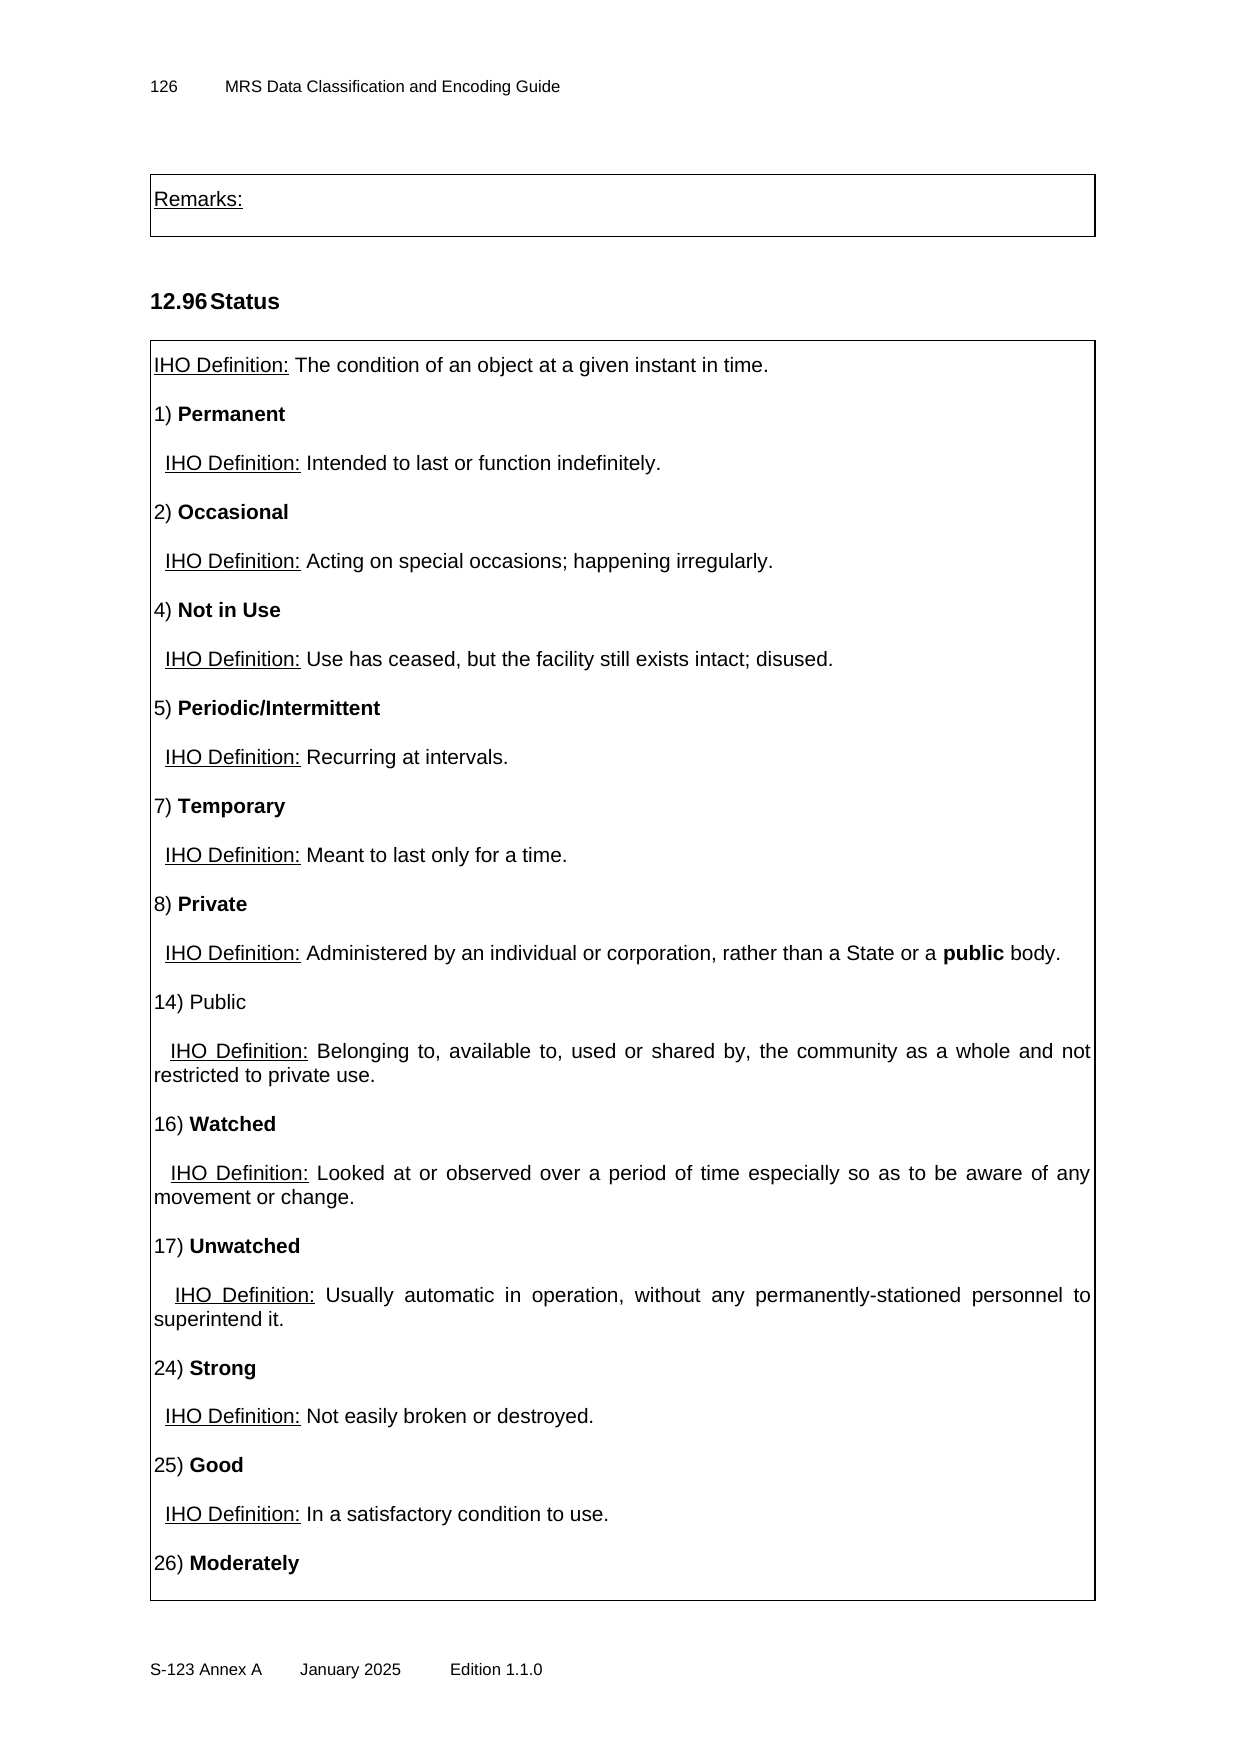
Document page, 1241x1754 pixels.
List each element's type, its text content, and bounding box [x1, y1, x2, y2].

subtitle Status [150, 289, 1090, 315]
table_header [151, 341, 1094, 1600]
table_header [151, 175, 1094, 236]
